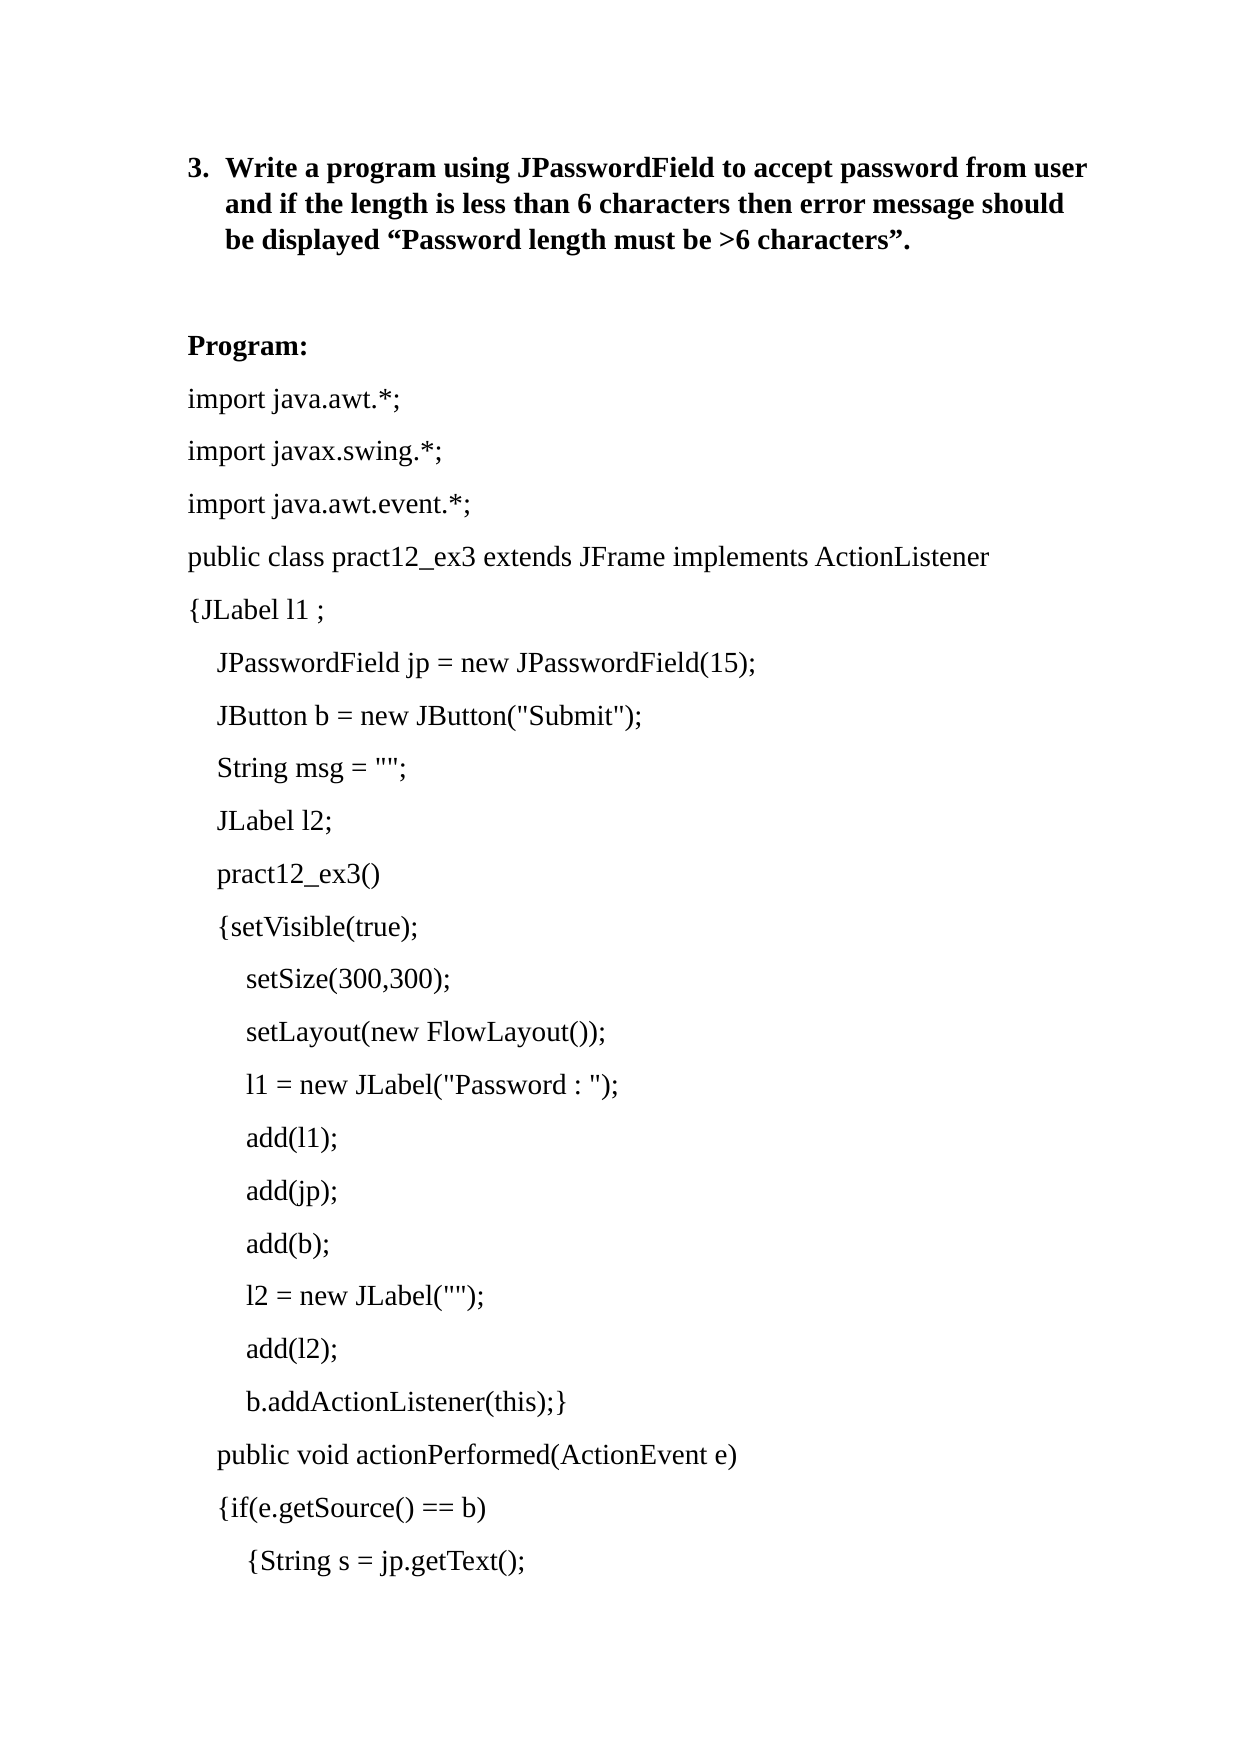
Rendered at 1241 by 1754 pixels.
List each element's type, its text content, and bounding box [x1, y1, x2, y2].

list Write a program using JPasswordField to accept password from user and if the length is less than 6 characters then error message should be displayed “Password length must be >6 characters”. [187, 150, 1090, 256]
text Program: [187, 328, 1090, 361]
text pract12_ex3() [187, 856, 1090, 889]
text String msg = ""; [187, 750, 1090, 784]
text add(b); [187, 1226, 1090, 1259]
text import java.awt.event.*; [187, 486, 1090, 520]
text {if(e.getSource() == b) [187, 1490, 1090, 1523]
text import javax.swing.*; [187, 433, 1090, 467]
text JLabel l2; [187, 803, 1090, 837]
text public class pract12_ex3 extends JFrame implements ActionListener [187, 539, 1090, 573]
text add(jp); [187, 1173, 1090, 1206]
text JPasswordField jp = new JPasswordField(15); [187, 645, 1090, 678]
text {String s = jp.getText(); [187, 1543, 1090, 1576]
text l2 = new JLabel(""); [187, 1278, 1090, 1312]
text b.addActionListener(this);} [187, 1384, 1090, 1418]
text {JLabel l1 ; [187, 592, 1090, 626]
text import java.awt.*; [187, 381, 1090, 414]
text setSize(300,300); [187, 962, 1090, 995]
text add(l2); [187, 1331, 1090, 1365]
text {setVisible(true); [187, 909, 1090, 942]
text add(l1); [187, 1120, 1090, 1154]
text l1 = new JLabel("Password : "); [187, 1067, 1090, 1101]
text JButton b = new JButton("Submit"); [187, 698, 1090, 731]
text setLayout(new FlowLayout()); [187, 1014, 1090, 1048]
text public void actionPerformed(ActionEvent e) [187, 1437, 1090, 1471]
